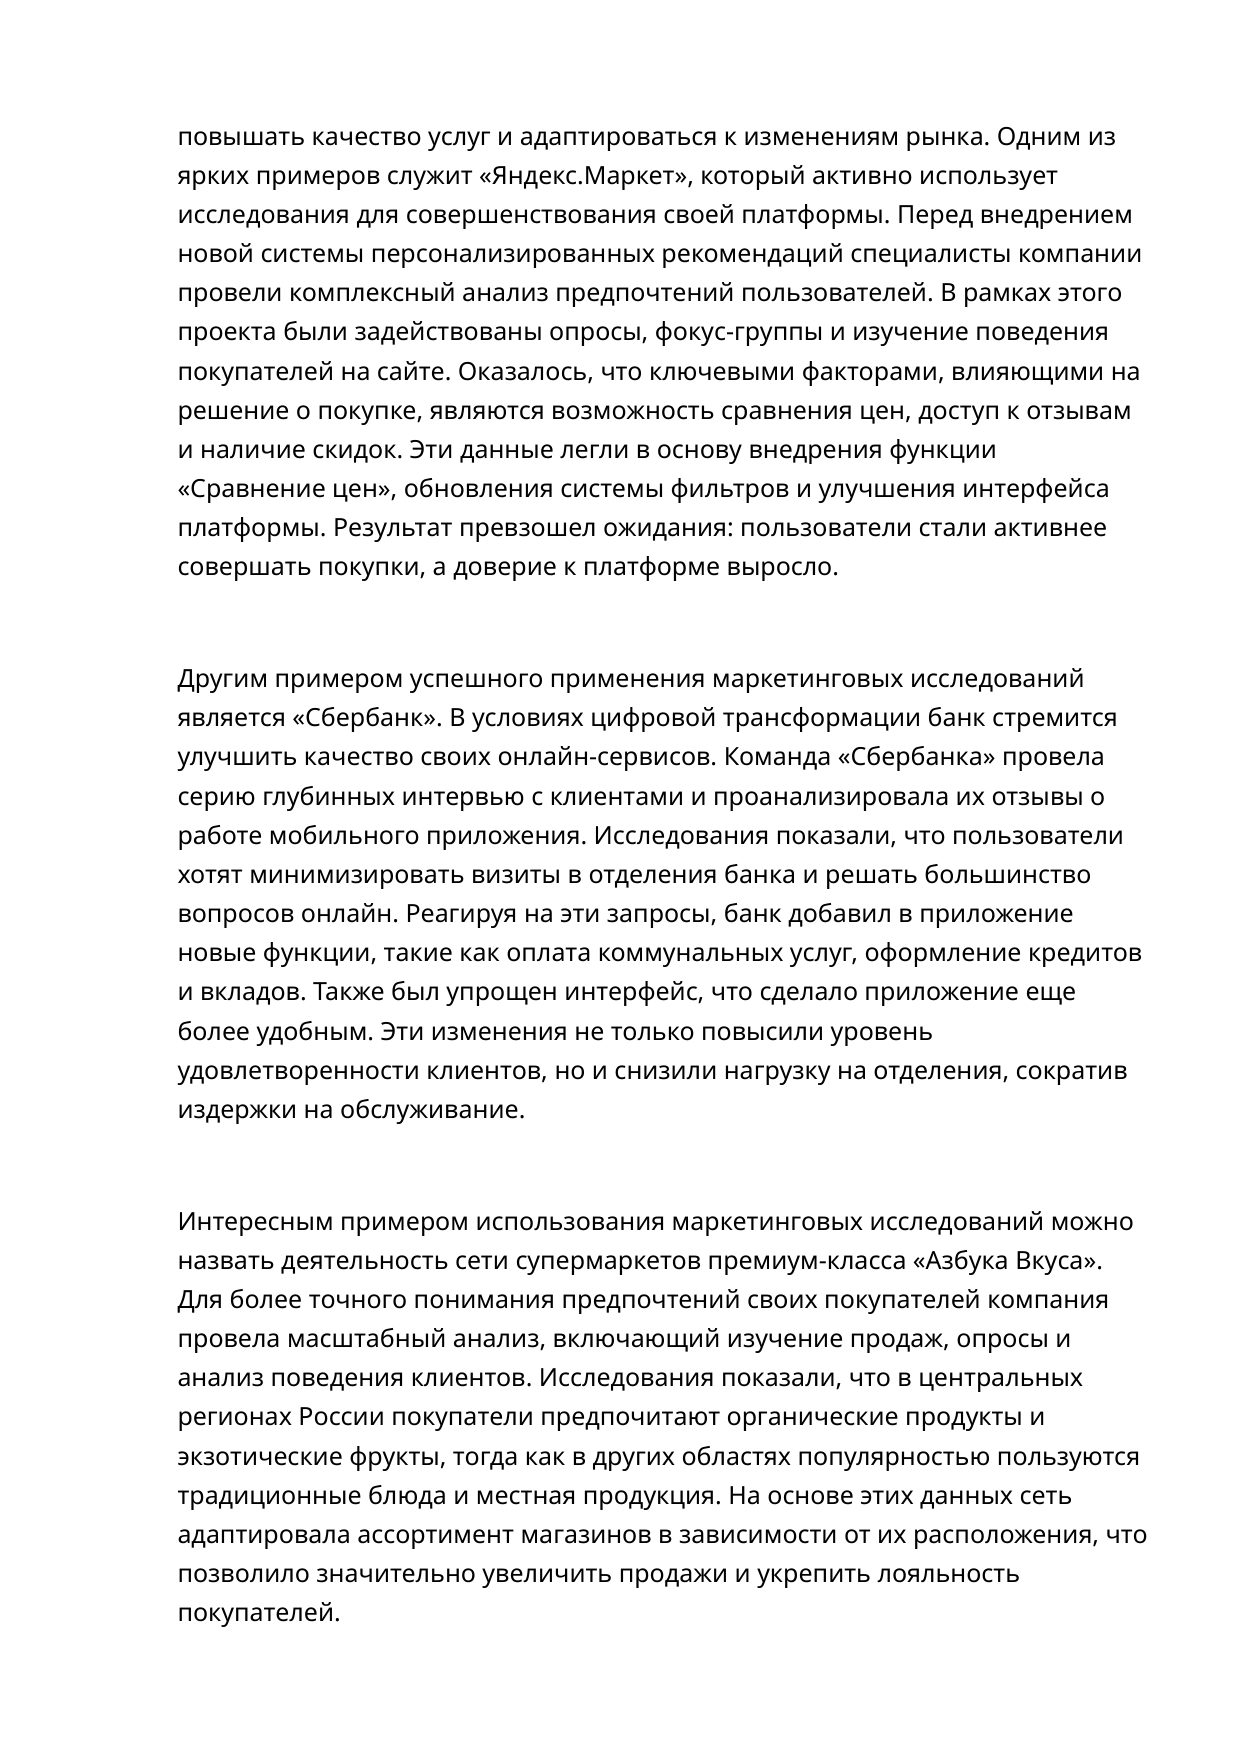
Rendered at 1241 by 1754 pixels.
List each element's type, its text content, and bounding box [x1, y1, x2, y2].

text Другим примером успешного применения маркетинговых исследований является «Сбербанк». В условиях цифровой трансформации банк стремится улучшить качество своих онлайн-сервисов. Команда «Сбербанка» провела серию глубинных интервью с клиентами и проанализировала их отзывы о работе мобильного приложения. Исследования показали, что пользователи хотят минимизировать визиты в отделения банка и решать большинство вопросов онлайн. Реагируя на эти запросы, банк добавил в приложение новые функции, такие как оплата коммунальных услуг, оформление кредитов и вкладов. Также был упрощен интерфейс, что сделало приложение еще более удобным. Эти изменения не только повысили уровень удовлетворенности клиентов, но и снизили нагрузку на отделения, сократив издержки на обслуживание. [177, 661, 1152, 1126]
text Интересным примером использования маркетинговых исследований можно назвать деятельность сети супермаркетов премиум-класса «Азбука Вкуса». Для более точного понимания предпочтений своих покупателей компания провела масштабный анализ, включающий изучение продаж, опросы и анализ поведения клиентов. Исследования показали, что в центральных регионах России покупатели предпочитают органические продукты и экзотические фрукты, тогда как в других областях популярностью пользуются традиционные блюда и местная продукция. На основе этих данных сеть адаптировала ассортимент магазинов в зависимости от их расположения, что позволило значительно увеличить продажи и укрепить лояльность покупателей. [177, 1203, 1152, 1629]
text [177, 118, 1152, 583]
